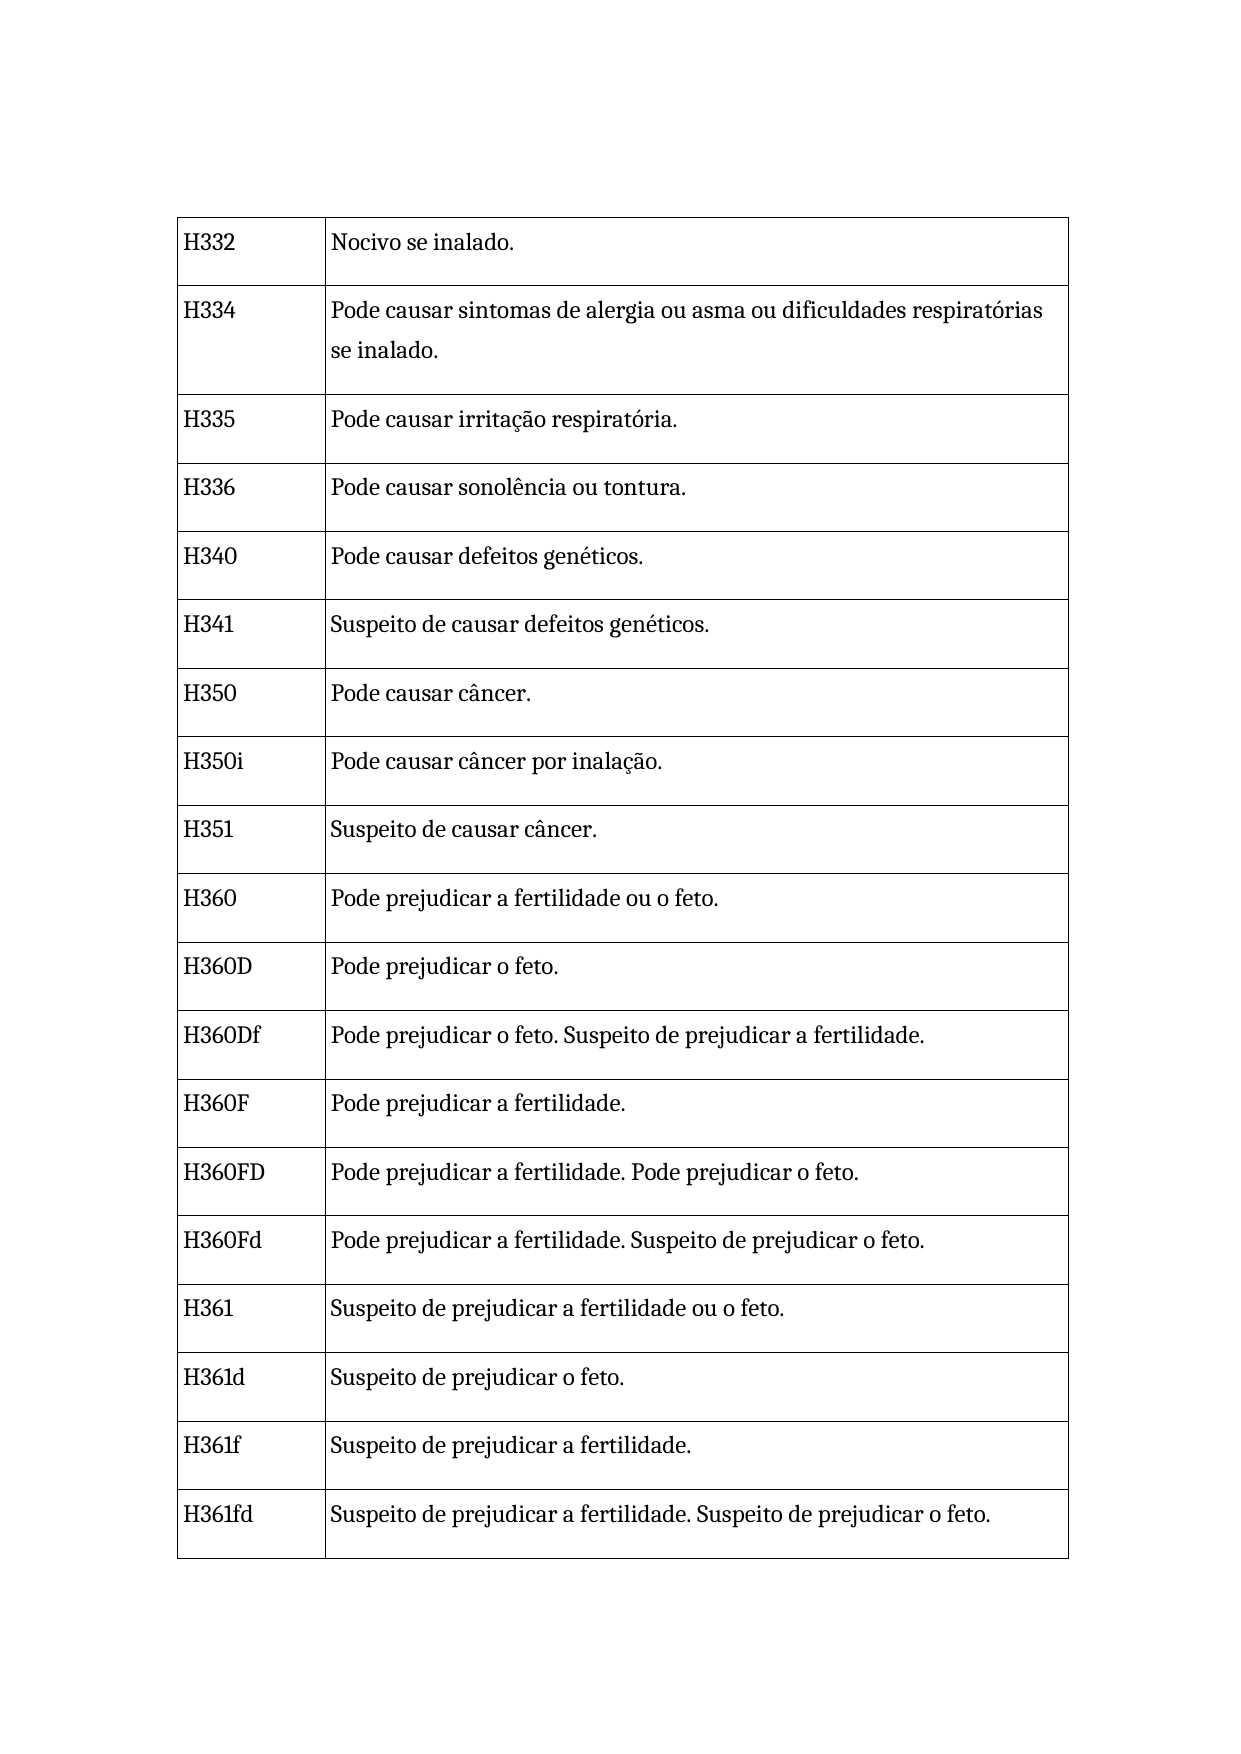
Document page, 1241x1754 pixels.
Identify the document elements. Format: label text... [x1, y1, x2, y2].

table_cell H335 [178, 395, 325, 462]
table_cell H360 [178, 874, 325, 942]
table_cell Pode prejudicar o feto. Suspeito de prejudicar a fertilidade. [326, 1011, 1068, 1078]
table_cell Suspeito de prejudicar o feto. [326, 1353, 1068, 1421]
table_cell H350 [178, 669, 325, 736]
table_cell Suspeito de causar câncer. [326, 806, 1068, 873]
table_cell H351 [178, 806, 325, 873]
table_cell Pode prejudicar a fertilidade ou o feto. [326, 874, 1068, 942]
table_cell H334 [178, 286, 325, 394]
table_cell H360Df [178, 1011, 325, 1078]
table_cell Suspeito de causar defeitos genéticos. [326, 600, 1068, 668]
table_cell Nocivo se inalado. [326, 218, 1068, 285]
table_cell H361f [178, 1422, 325, 1489]
table_cell Pode causar defeitos genéticos. [326, 532, 1068, 599]
table_cell Pode prejudicar a fertilidade. Suspeito de prejudicar o feto. [326, 1216, 1068, 1284]
table_cell Pode causar sintomas de alergia ou asma ou dificuldades respiratórias se inalado. [326, 286, 1068, 394]
table_cell Suspeito de prejudicar a fertilidade. [326, 1422, 1068, 1489]
table_cell H332 [178, 218, 325, 285]
table_cell Pode causar câncer. [326, 669, 1068, 736]
table_cell Pode prejudicar a fertilidade. [326, 1080, 1068, 1147]
table_cell H336 [178, 464, 325, 531]
table_cell Suspeito de prejudicar a fertilidade ou o feto. [326, 1285, 1068, 1352]
table_cell H360FD [178, 1148, 325, 1215]
table_cell H361 [178, 1285, 325, 1352]
table_cell H340 [178, 532, 325, 599]
table_cell H350i [178, 737, 325, 805]
table_cell H361d [178, 1353, 325, 1421]
table_cell H361fd [178, 1490, 325, 1557]
table_cell Pode causar irritação respiratória. [326, 395, 1068, 462]
table_cell Suspeito de prejudicar a fertilidade. Suspeito de prejudicar o feto. [326, 1490, 1068, 1557]
table_cell Pode causar sonolência ou tontura. [326, 464, 1068, 531]
table_cell H360D [178, 943, 325, 1010]
table_cell H360F [178, 1080, 325, 1147]
table_cell Pode prejudicar a fertilidade. Pode prejudicar o feto. [326, 1148, 1068, 1215]
table_cell Pode prejudicar o feto. [326, 943, 1068, 1010]
table_cell H341 [178, 600, 325, 668]
table_cell H360Fd [178, 1216, 325, 1284]
table_cell Pode causar câncer por inalação. [326, 737, 1068, 805]
